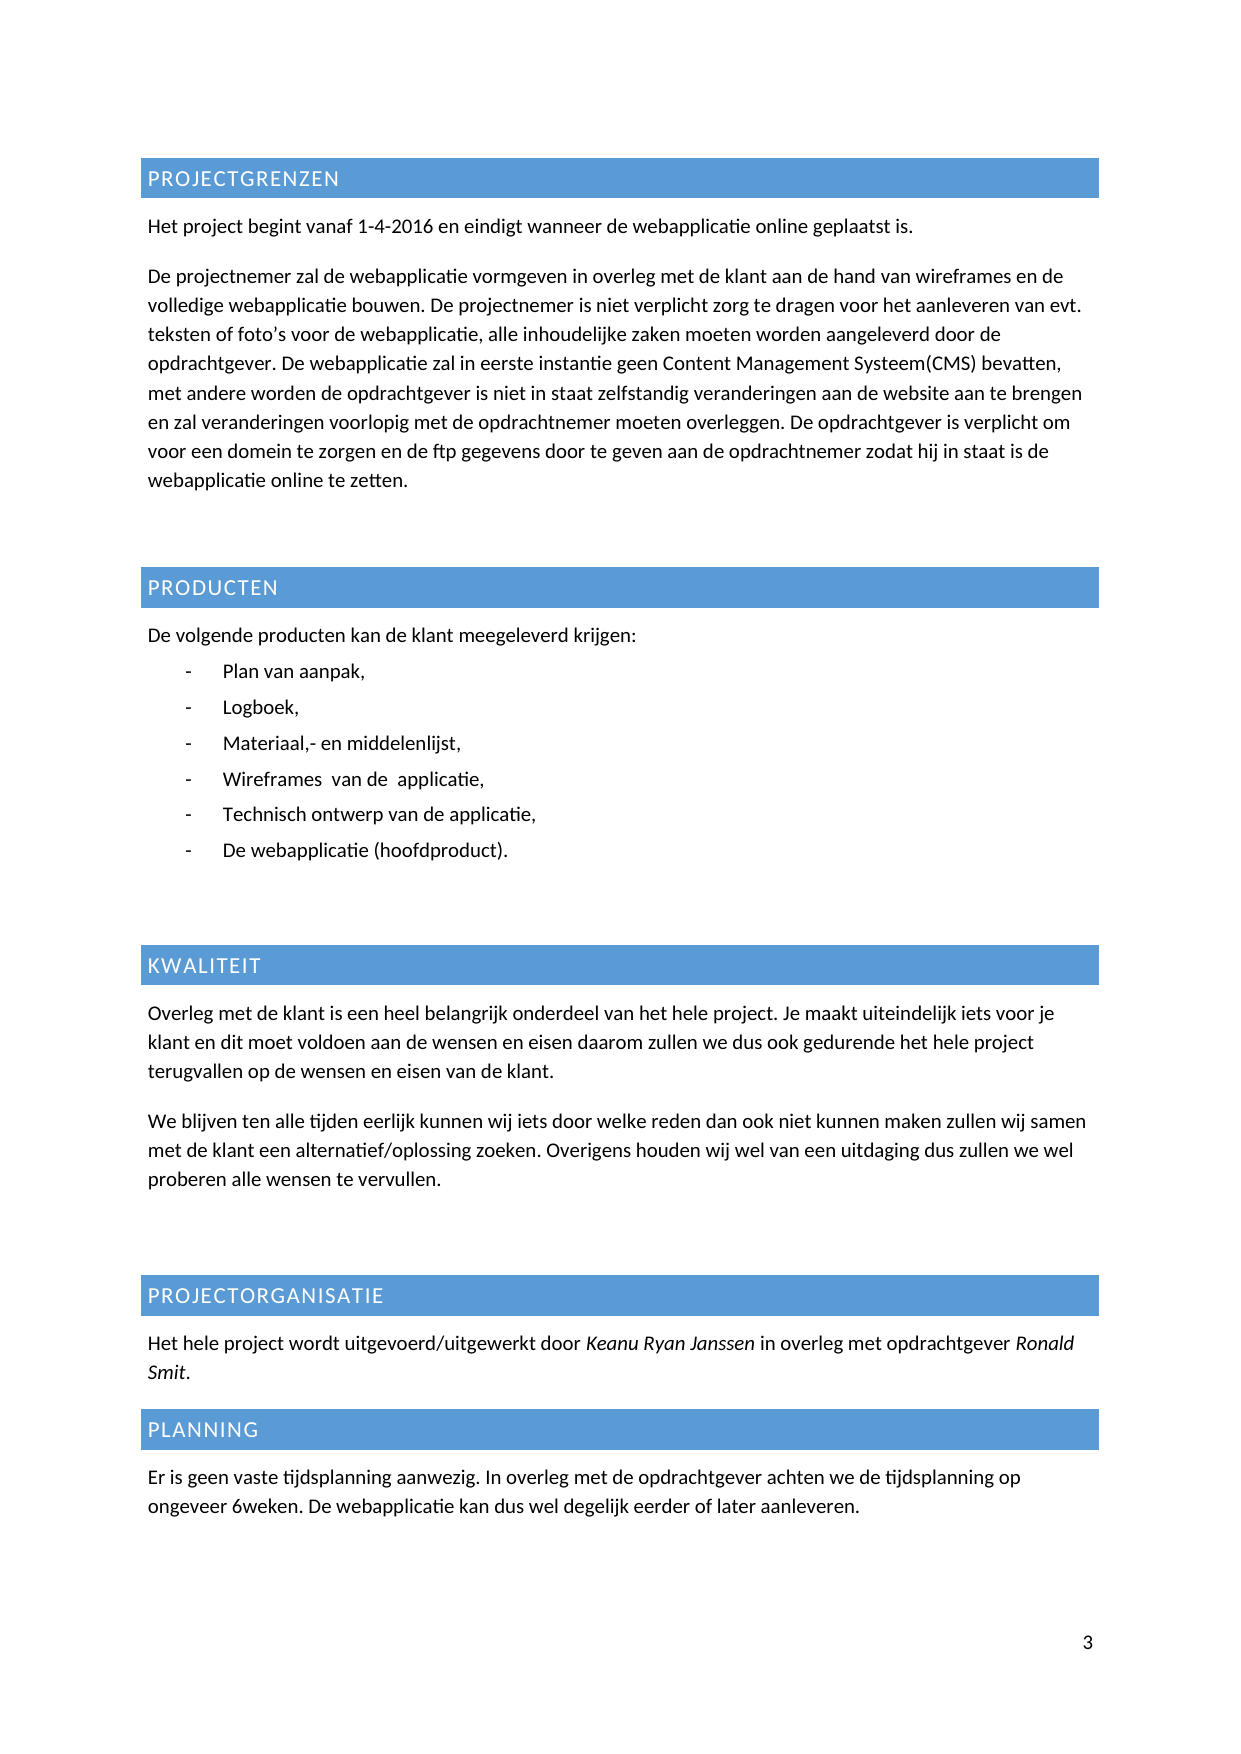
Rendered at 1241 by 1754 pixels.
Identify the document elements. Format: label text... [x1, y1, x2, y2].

list Materiaal,- en middelenlijst, [185, 730, 1093, 755]
subtitle producten [148, 574, 1093, 602]
text De volgende producten kan de klant meegeleverd krijgen: [148, 622, 1093, 648]
text Er is geen vaste tijdsplanning aanwezig. In overleg met de opdrachtgever achten we de tijdsplanning op ongeveer 6weken. De webapplicatie kan dus wel degelijk eerder of later aanleveren. [148, 1464, 1093, 1577]
text De projectnemer zal de webapplicatie vormgeven in overleg met de klant aan de hand van wireframes en de volledige webapplicatie bouwen. De projectnemer is niet verplicht zorg te dragen voor het aanleveren van evt. teksten of foto’s voor de webapplicatie, alle inhoudelijke zaken moeten worden aangeleverd door de opdrachtgever. De webapplicatie zal in eerste instantie geen Content Management Systeem(CMS) bevatten, met andere worden de opdrachtgever is niet in staat zelfstandig veranderingen aan de website aan te brengen en zal veranderingen voorlopig met de opdrachtnemer moeten overleggen. De opdrachtgever is verplicht om voor een domein te zorgen en de ftp gegevens door te geven aan de opdrachtnemer zodat hij in staat is de webapplicatie online te zetten. [148, 263, 1093, 493]
subtitle planning [148, 1416, 1093, 1443]
list De webapplicatie (hoofdproduct). [185, 837, 1093, 863]
list Plan van aanpak, [185, 658, 1093, 684]
text Het project begint vanaf 1-4-2016 en eindigt wanneer de webapplicatie online geplaatst is. [148, 213, 1093, 238]
list Wireframes van de applicatie, [185, 766, 1093, 791]
list Technisch ontwerp van de applicatie, [185, 802, 1093, 827]
subtitle projectorganisatie [148, 1281, 1093, 1309]
text Het hele project wordt uitgevoerd/uitgewerkt door Keanu Ryan Janssen in overleg met opdrachtgever Ronald Smit. [148, 1330, 1093, 1385]
list Logboek, [185, 694, 1093, 719]
text We blijven ten alle tijden eerlijk kunnen wij iets door welke reden dan ook niet kunnen maken zullen wij samen met de klant een alternatief/oplossing zoeken. Overigens houden wij wel van een uitdaging dus zullen we wel proberen alle wensen te vervullen. [148, 1108, 1093, 1250]
subtitle projectgrenzen [148, 164, 1093, 192]
subtitle kwaliteit [148, 951, 1093, 979]
text Overleg met de klant is een heel belangrijk onderdeel van het hele project. Je maakt uiteindelijk iets voor je klant en dit moet voldoen aan de wensen en eisen daarom zullen we dus ook gedurende het hele project terugvallen op de wensen en eisen van de klant. [148, 1000, 1093, 1084]
